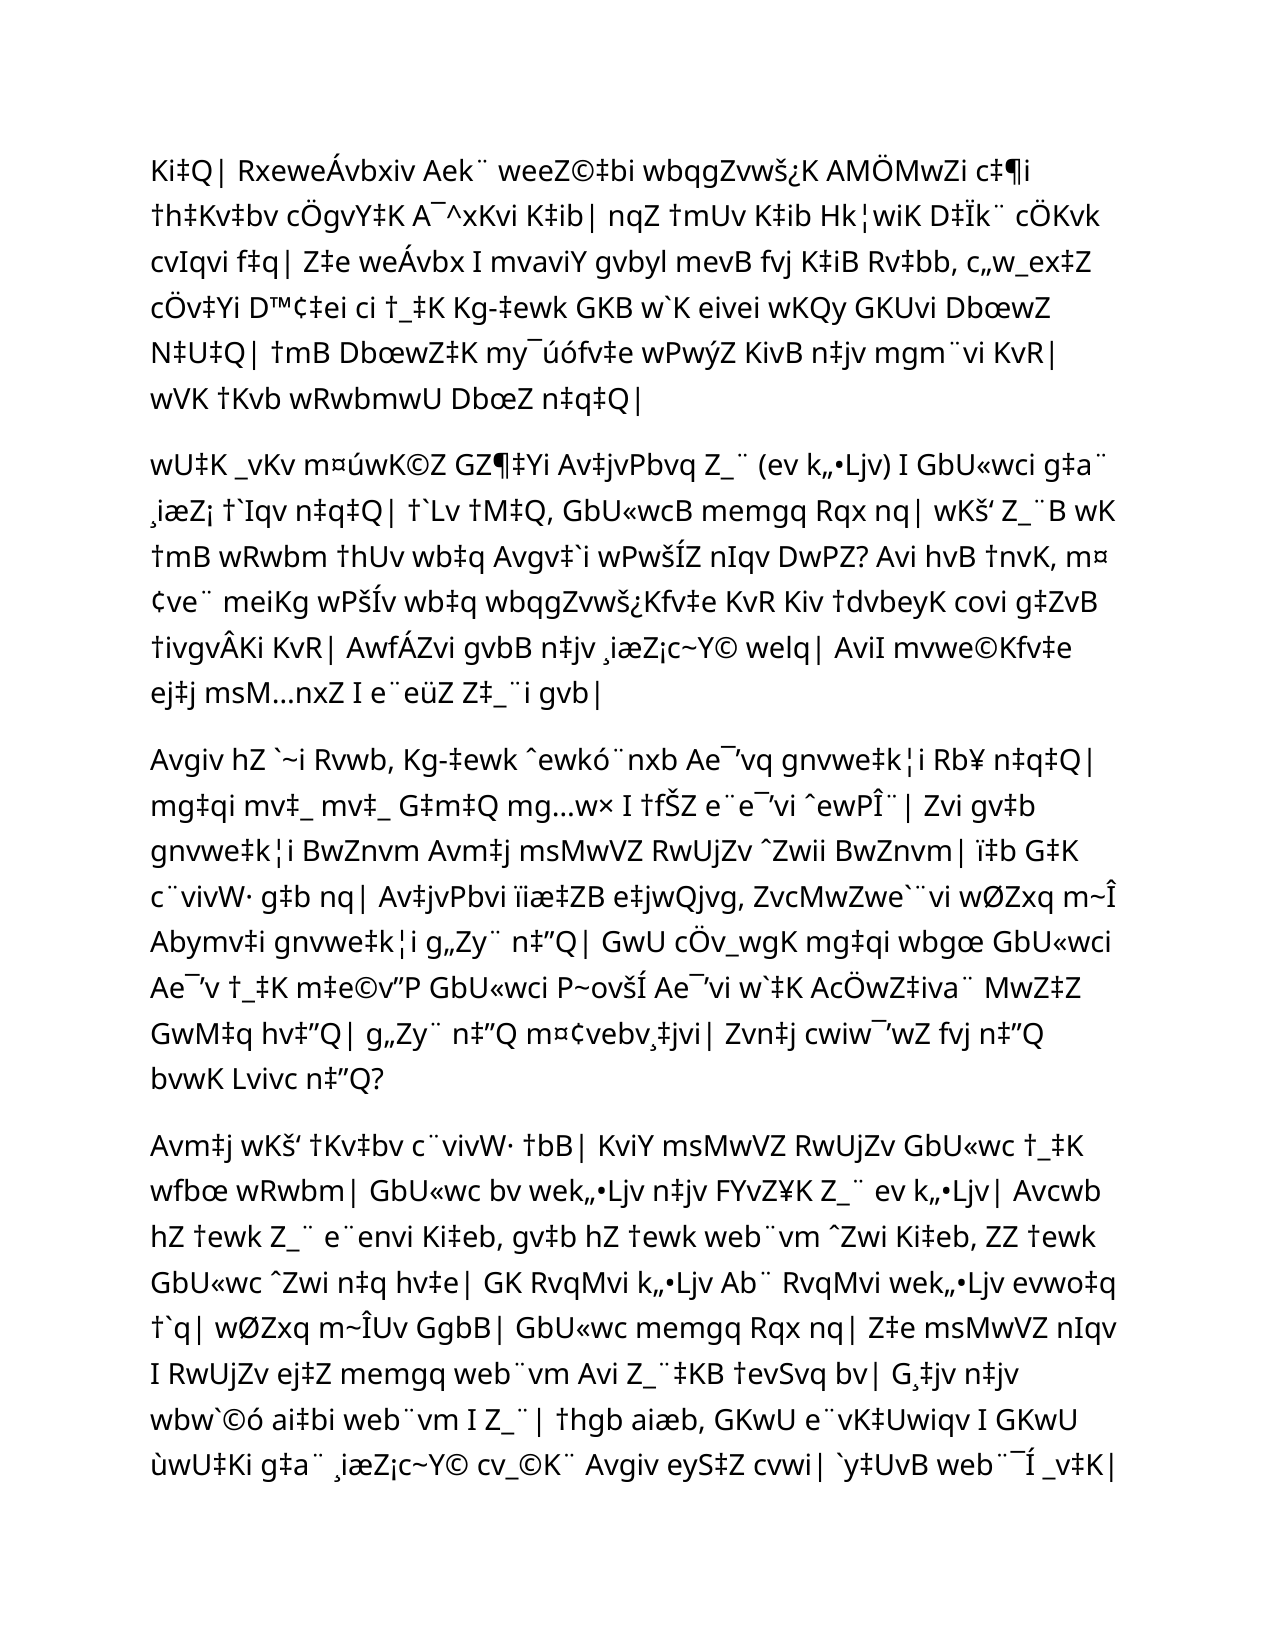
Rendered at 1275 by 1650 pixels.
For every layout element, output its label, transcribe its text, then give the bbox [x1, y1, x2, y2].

text Avgiv hZ `~i Rvwb, Kg-‡ewk ˆewkó¨nxb Ae¯’vq gnvwe‡k¦i Rb¥ n‡q‡Q| mg‡qi mv‡_ mv‡_ G‡m‡Q mg…w× I †fŠZ e¨e¯’vi ˆewPÎ¨| Zvi gv‡b gnvwe‡k¦i BwZnvm Avm‡j msMwVZ RwUjZv ˆZwii BwZnvm| ï‡b G‡K c¨vivW· g‡b nq| Av‡jvPbvi ïiæ‡ZB e‡jwQjvg, ZvcMwZwe`¨vi wØZxq m~Î Abymv‡i gnvwe‡k¦i g„Zy¨ n‡”Q| GwU cÖv_wgK mg‡qi wbgœ GbU«wci Ae¯’v †_‡K m‡e©v”P GbU«wci P~ovšÍ Ae¯’vi w`‡K AcÖwZ‡iva¨ MwZ‡Z GwM‡q hv‡”Q| g„Zy¨ n‡”Q m¤¢vebv¸‡jvi| Zvn‡j cwiw¯’wZ fvj n‡”Q bvwK Lvivc n‡”Q? [150, 739, 1125, 1098]
text wU‡K _vKv m¤úwK©Z GZ¶‡Yi Av‡jvPbvq Z_¨ (ev k„•Ljv) I GbU«wci g‡a¨ ¸iæZ¡ †`Iqv n‡q‡Q| †`Lv †M‡Q, GbU«wcB memgq Rqx nq| wKš‘ Z_¨B wK †mB wRwbm †hUv wb‡q Avgv‡`i wPwšÍZ nIqv DwPZ? Avi hvB †nvK, m¤¢ve¨ meiKg wPšÍv wb‡q wbqgZvwš¿Kfv‡e KvR Kiv †dvbeyK covi g‡ZvB †ivgvÂKi KvR| AwfÁZvi gvbB n‡jv ¸iæZ¡c~Y© welq| AviI mvwe©Kfv‡e ej‡j msM…nxZ I e¨eüZ Z‡_¨i gvb| [150, 444, 1125, 712]
